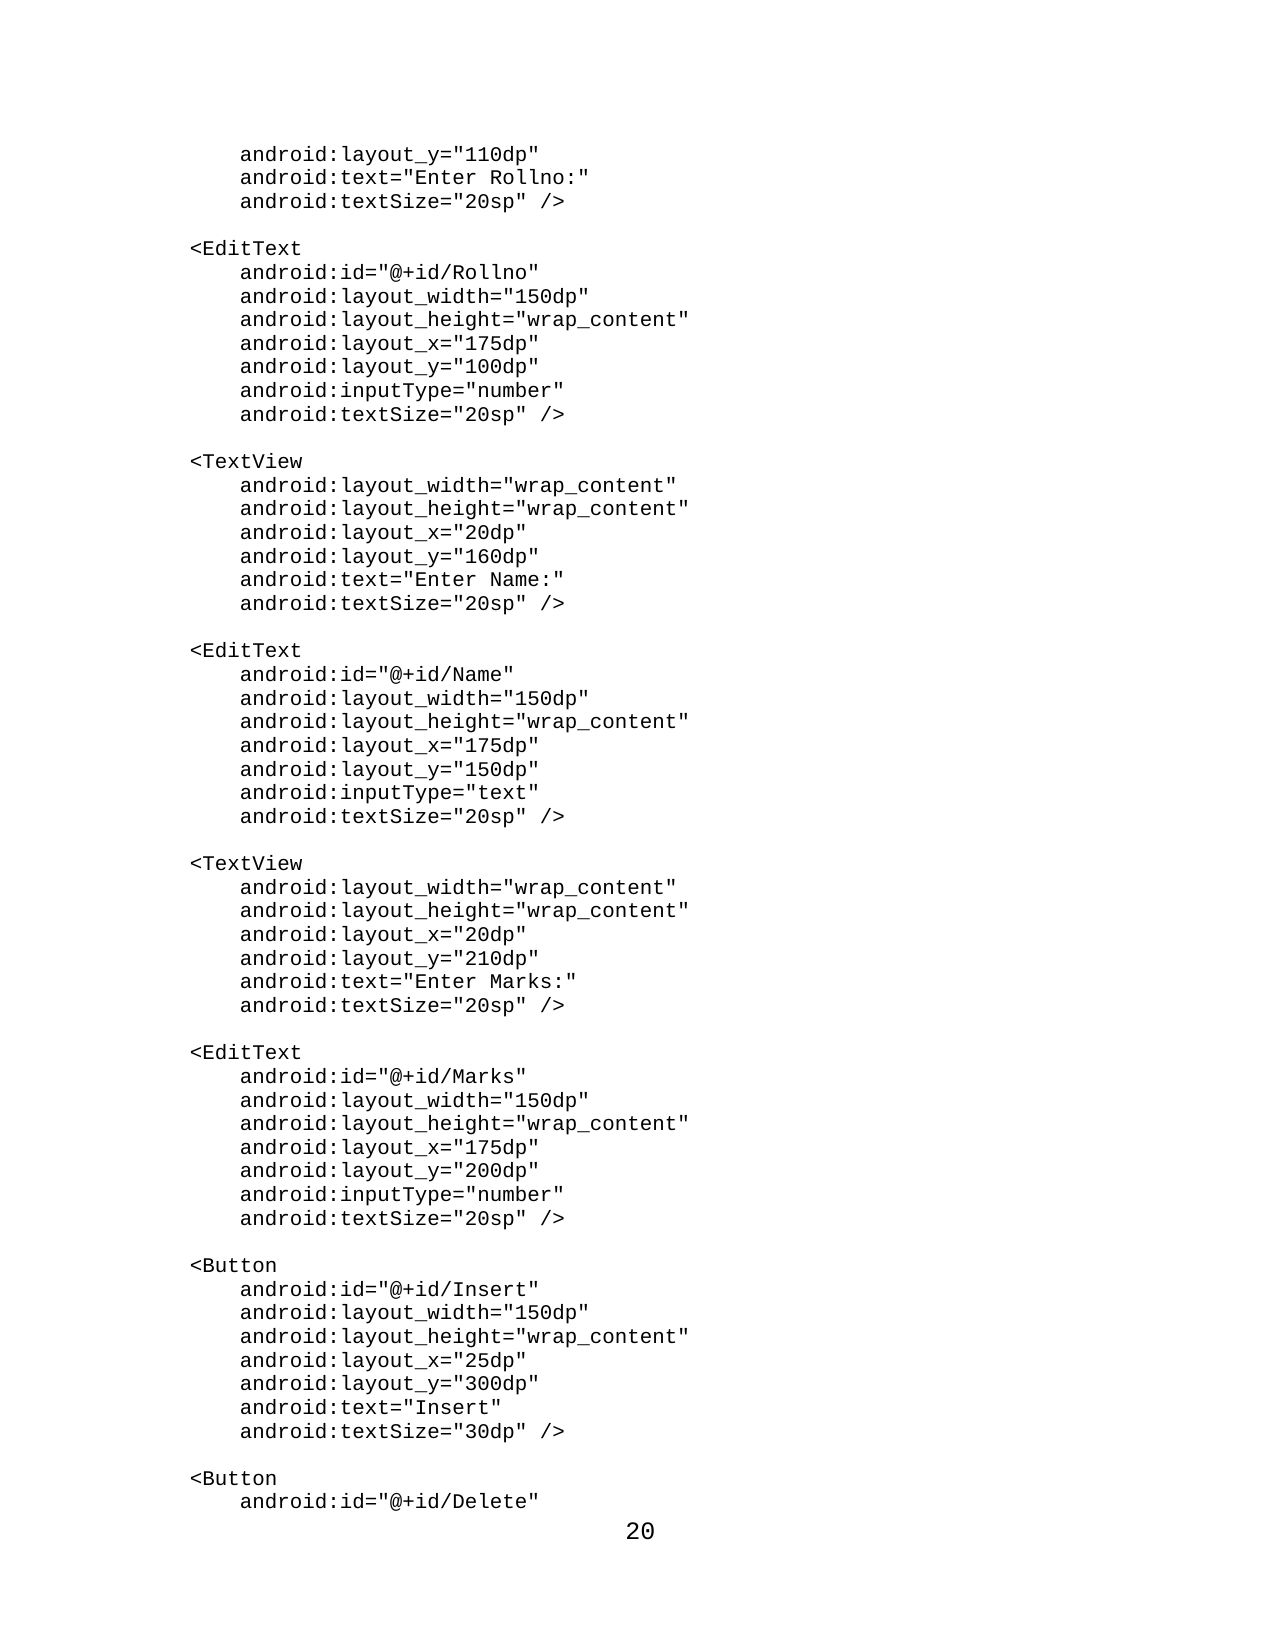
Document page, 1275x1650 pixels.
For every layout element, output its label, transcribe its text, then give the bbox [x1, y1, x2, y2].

text android:layout_height="wrap_content" [139, 498, 1139, 522]
text android:textSize="20sp" /> [139, 1208, 1139, 1231]
text android:inputType="text" [139, 782, 1139, 806]
text android:layout_height="wrap_content" [139, 1113, 1139, 1137]
text android:text="Enter Name:" [139, 569, 1139, 593]
text android:layout_x="20dp" [139, 522, 1139, 546]
text <EditText [139, 640, 1139, 664]
text android:layout_width="150dp" [139, 1302, 1139, 1326]
text android:layout_y="200dp" [139, 1161, 1139, 1184]
text android:textSize="20sp" /> [139, 806, 1139, 829]
text android:layout_width="150dp" [139, 1089, 1139, 1113]
text android:layout_width="wrap_content" [139, 475, 1139, 498]
text android:layout_x="175dp" [139, 735, 1139, 758]
text <Button [139, 1468, 1139, 1492]
text android:layout_x="175dp" [139, 1137, 1139, 1161]
text android:textSize="20sp" /> [139, 191, 1139, 215]
text android:layout_y="160dp" [139, 546, 1139, 569]
text android:layout_x="175dp" [139, 333, 1139, 357]
text <TextView [139, 853, 1139, 877]
text android:layout_height="wrap_content" [139, 309, 1139, 333]
text android:id="@+id/Delete" [139, 1492, 1139, 1515]
text android:layout_y="210dp" [139, 948, 1139, 971]
text <Button [139, 1255, 1139, 1279]
text android:inputType="number" [139, 380, 1139, 404]
text <EditText [139, 1042, 1139, 1066]
text android:layout_width="150dp" [139, 286, 1139, 309]
text <TextView [139, 451, 1139, 475]
text android:id="@+id/Marks" [139, 1066, 1139, 1089]
text android:layout_y="100dp" [139, 357, 1139, 380]
text android:layout_y="150dp" [139, 758, 1139, 782]
text android:layout_height="wrap_content" [139, 711, 1139, 735]
text android:text="Enter Marks:" [139, 971, 1139, 995]
text android:layout_height="wrap_content" [139, 1326, 1139, 1350]
text android:inputType="number" [139, 1184, 1139, 1208]
text android:id="@+id/Name" [139, 664, 1139, 688]
text android:layout_y="110dp" [139, 144, 1139, 167]
text android:layout_y="300dp" [139, 1373, 1139, 1397]
text android:layout_x="20dp" [139, 924, 1139, 948]
text android:layout_width="150dp" [139, 688, 1139, 711]
text <EditText [139, 238, 1139, 262]
text android:textSize="20sp" /> [139, 593, 1139, 617]
text android:textSize="20sp" /> [139, 404, 1139, 427]
text android:id="@+id/Rollno" [139, 262, 1139, 286]
text android:text="Insert" [139, 1397, 1139, 1421]
text android:layout_height="wrap_content" [139, 900, 1139, 924]
text android:text="Enter Rollno:" [139, 167, 1139, 191]
text android:layout_x="25dp" [139, 1350, 1139, 1373]
text android:id="@+id/Insert" [139, 1279, 1139, 1302]
text android:textSize="20sp" /> [139, 995, 1139, 1019]
text android:layout_width="wrap_content" [139, 877, 1139, 900]
text android:textSize="30dp" /> [139, 1421, 1139, 1444]
